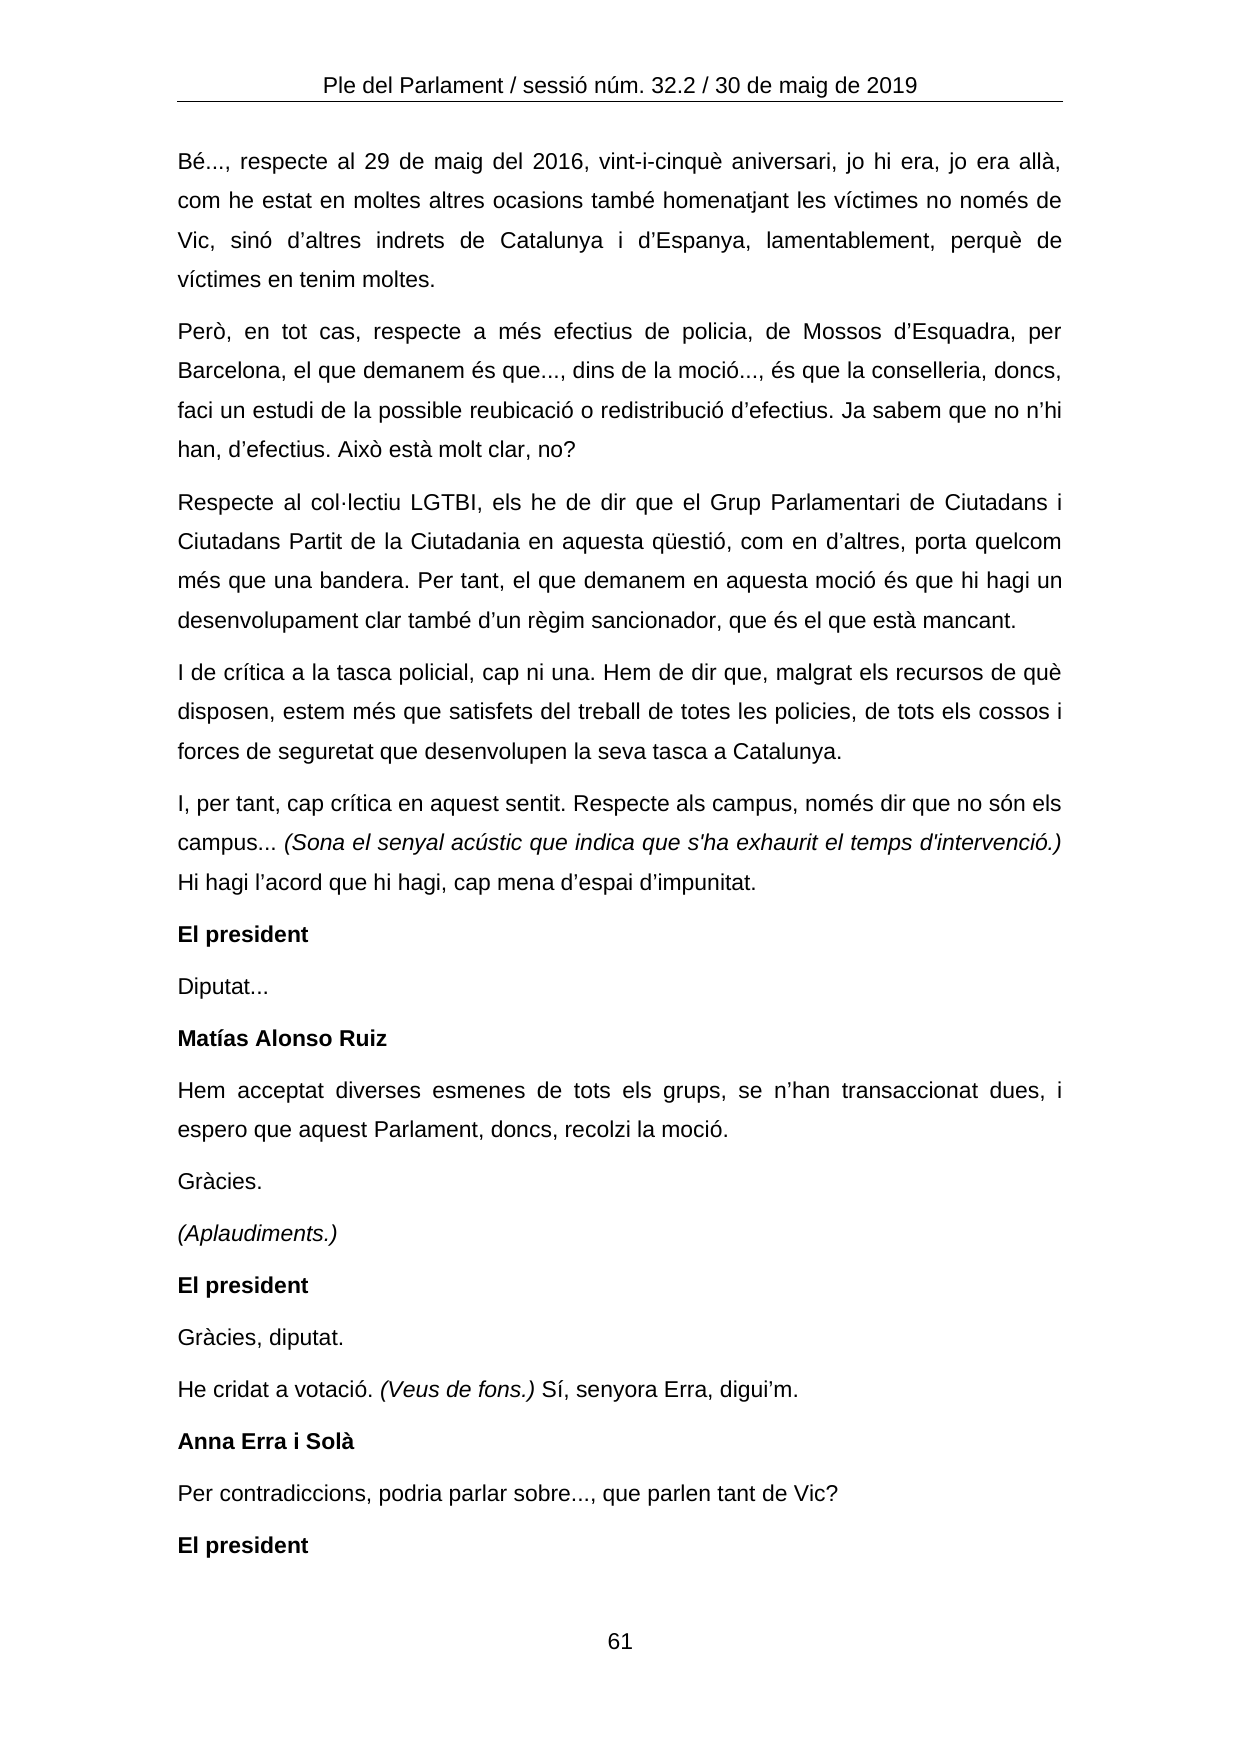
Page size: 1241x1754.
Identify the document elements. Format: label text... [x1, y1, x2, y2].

text El president [177, 921, 1063, 947]
text (Aplaudiments.) [177, 1220, 1063, 1246]
text Respecte al col·lectiu LGTBI, els he de dir que el Grup Parlamentari de Ciutadans i Ciutadans Partit de la Ciutadania en aquesta qüestió, com en d’altres, porta quelcom més que una bandera. Per tant, el que demanem en aquesta moció és que hi hagi un desenvolupament clar també d’un règim sancionador, que és el que està mancant. [177, 488, 1063, 633]
text El president [177, 1272, 1063, 1298]
text Però, en tot cas, respecte a més efectius de policia, de Mossos d’Esquadra, per Barcelona, el que demanem és que..., dins de la moció..., és que la conselleria, doncs, faci un estudi de la possible reubicació o redistribució d’efectius. Ja sabem que no n’hi han, d’efectius. Això està molt clar, no? [177, 318, 1063, 463]
text Matías Alonso Ruiz [177, 1025, 1063, 1051]
text Hem acceptat diverses esmenes de tots els grups, se n’han transaccionat dues, i espero que aquest Parlament, doncs, recolzi la moció. [177, 1077, 1063, 1142]
text I de crítica a la tasca policial, cap ni una. Hem de dir que, malgrat els recursos de què disposen, estem més que satisfets del treball de totes les policies, de tots els cossos i forces de seguretat que desenvolupen la seva tasca a Catalunya. [177, 659, 1063, 764]
text Bé..., respecte al 29 de maig del 2016, vint-i-cinquè aniversari, jo hi era, jo era allà, com he estat en moltes altres ocasions també homenatjant les víctimes no només de Vic, sinó d’altres indrets de Catalunya i d’Espanya, lamentablement, perquè de víctimes en tenim moltes. [177, 148, 1063, 292]
text I, per tant, cap crítica en aquest sentit. Respecte als campus, només dir que no són els campus... (Sona el senyal acústic que indica que s'ha exhaurit el temps d'intervenció.) Hi hagi l’acord que hi hagi, cap mena d’espai d’impunitat. [177, 790, 1063, 895]
text Diputat... [177, 973, 1063, 999]
text Anna Erra i Solà [177, 1428, 1063, 1454]
text Per contradiccions, podria parlar sobre..., que parlen tant de Vic? [177, 1480, 1063, 1506]
text He cridat a votació. (Veus de fons.) Sí, senyora Erra, digui’m. [177, 1376, 1063, 1402]
text El president [177, 1532, 1063, 1558]
text Gràcies, diputat. [177, 1324, 1063, 1350]
text Gràcies. [177, 1168, 1063, 1194]
